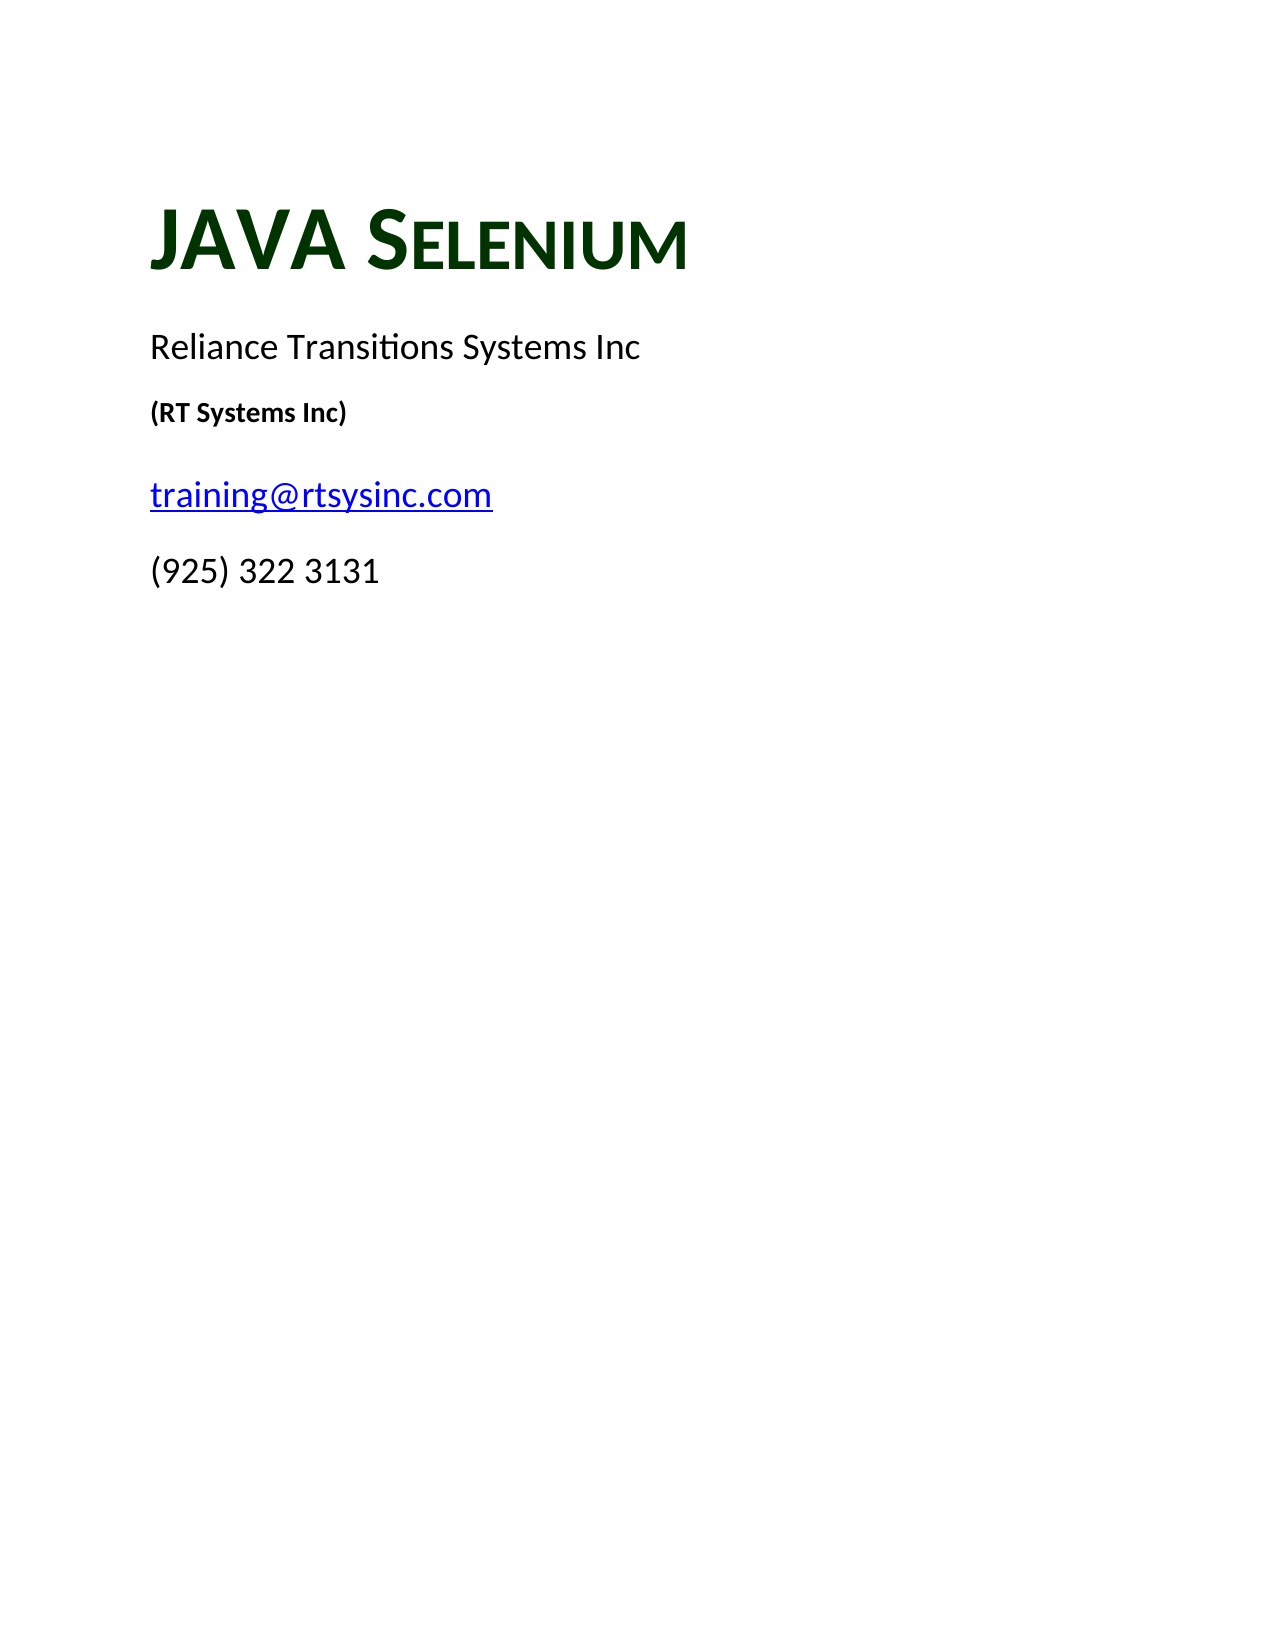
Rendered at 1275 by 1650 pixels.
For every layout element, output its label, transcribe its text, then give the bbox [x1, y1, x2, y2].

text JAVA SELENIUM [150, 181, 1125, 292]
text (RT Systems Inc) [150, 399, 1125, 428]
text (925) 322 3131 [150, 547, 1125, 592]
text training@rtsysinc.com [150, 471, 1125, 516]
text Reliance Transitions Systems Inc [150, 323, 1125, 369]
